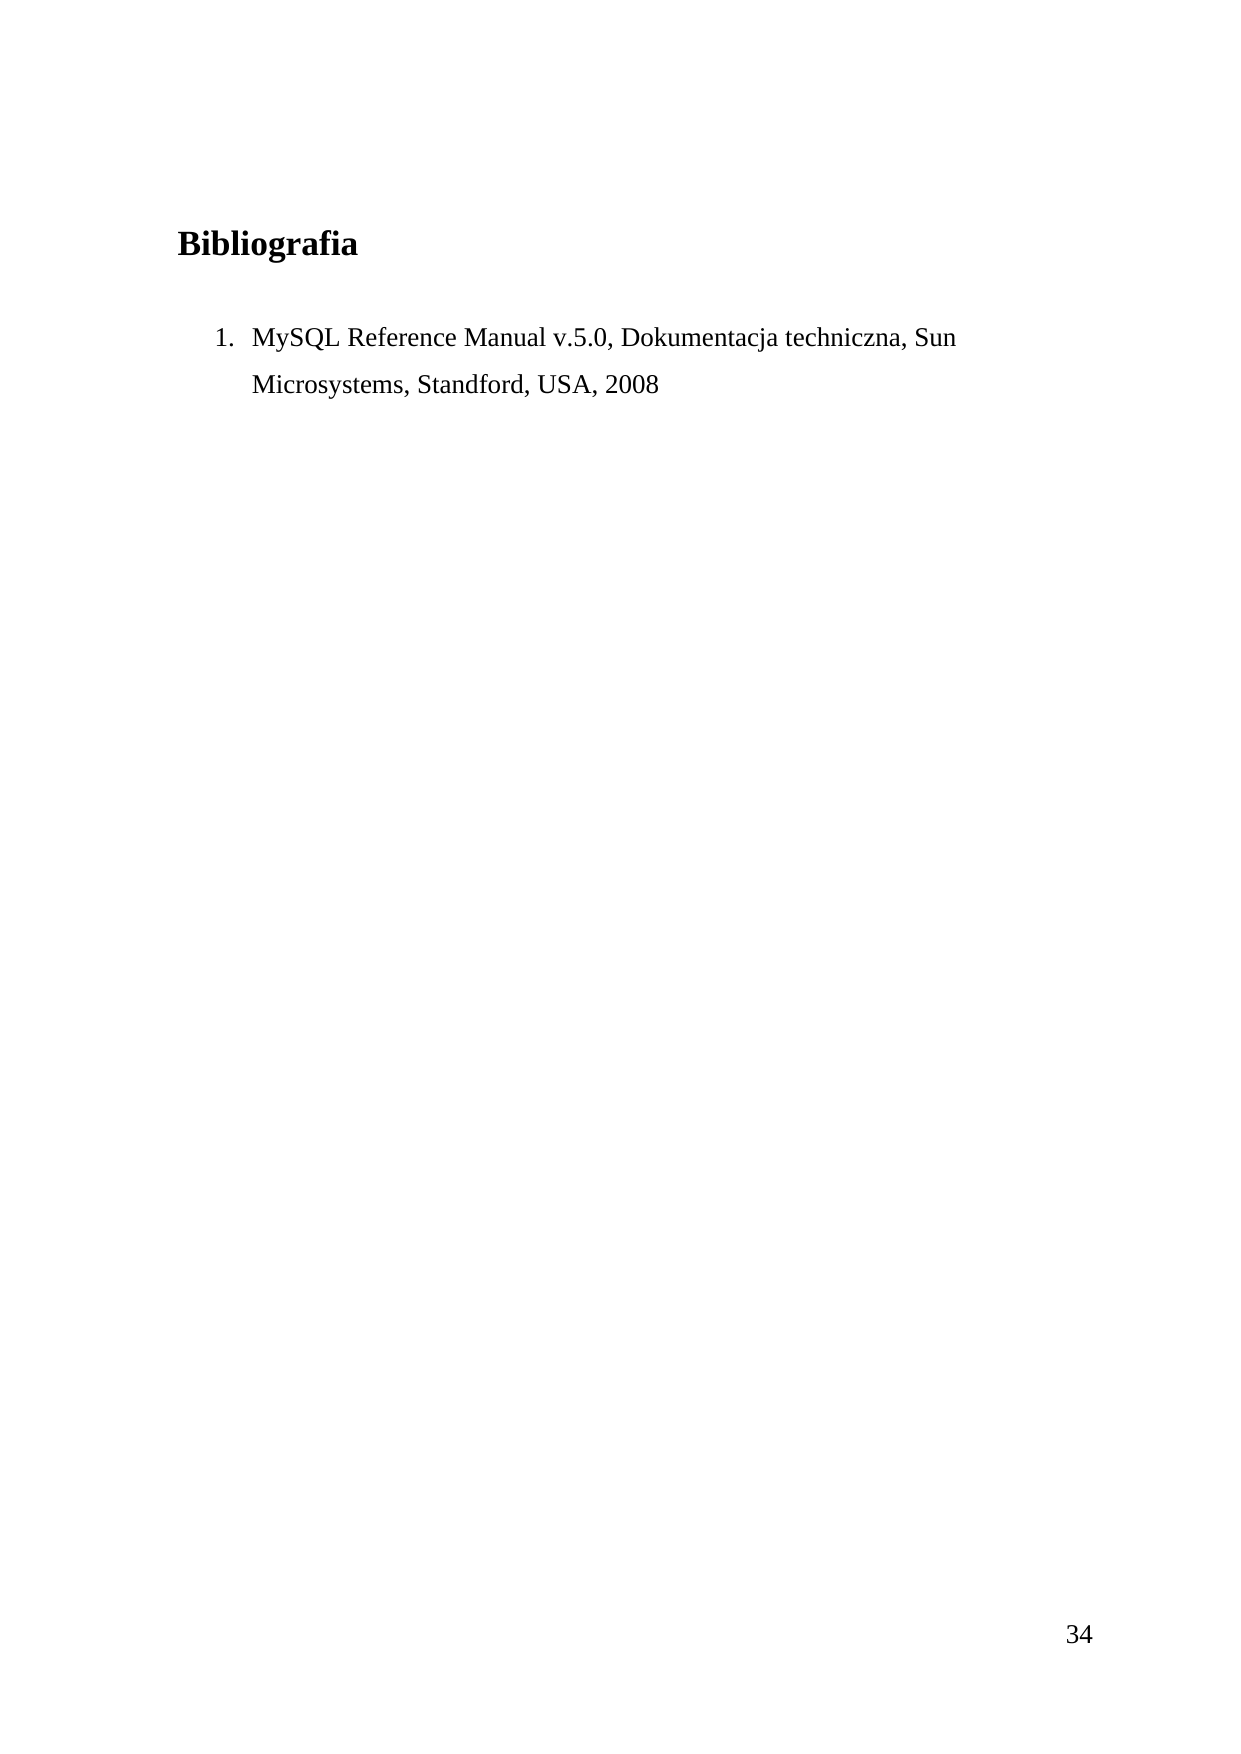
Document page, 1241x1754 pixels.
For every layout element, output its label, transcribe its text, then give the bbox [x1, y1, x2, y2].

subtitle Bibliografia [177, 223, 1092, 263]
list MySQL Reference Manual v.5.0, Dokumentacja techniczna, Sun Microsystems, Standford, USA, 2008 [214, 321, 1092, 399]
